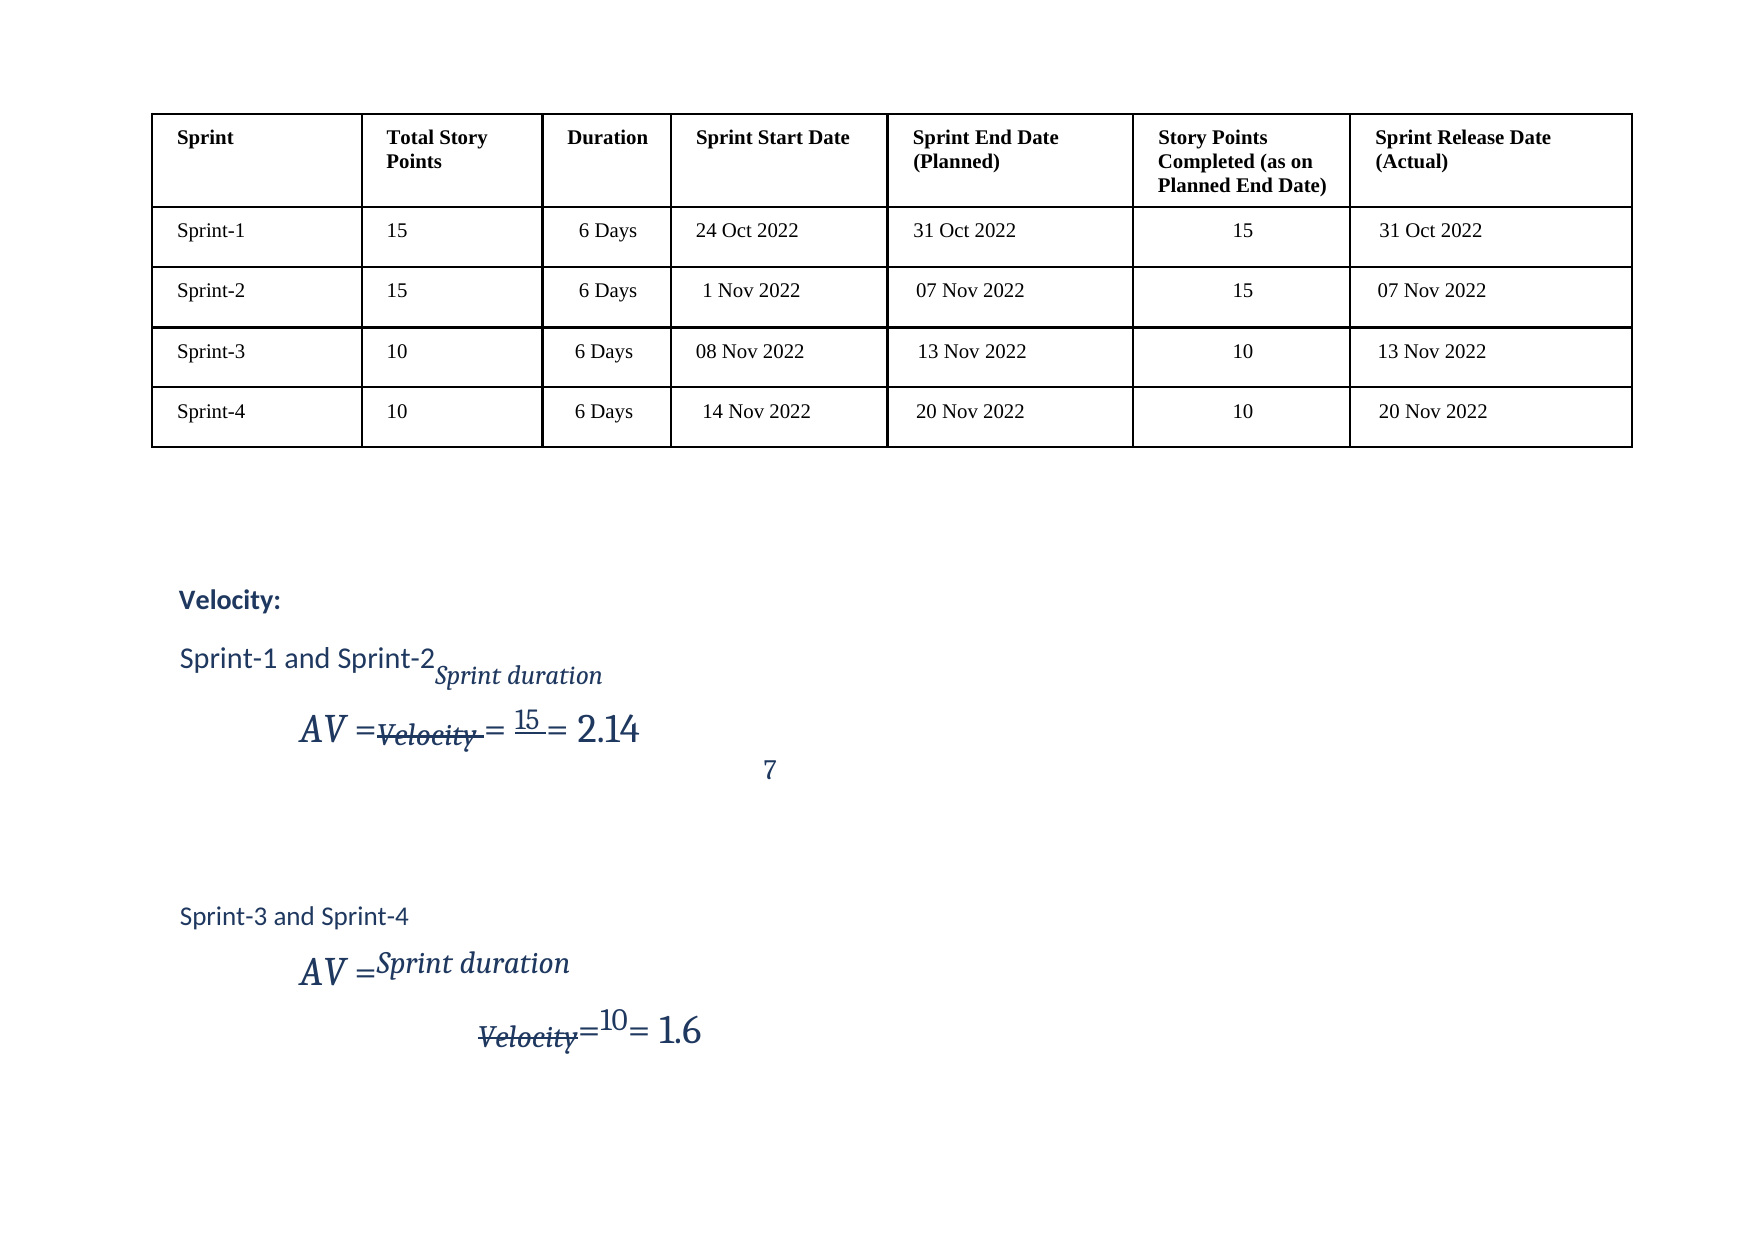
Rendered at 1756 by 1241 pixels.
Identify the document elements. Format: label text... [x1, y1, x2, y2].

table_header Story Points Completed (as on Planned End Date) [1134, 115, 1349, 206]
table_header Sprint End Date (Planned) [889, 115, 1132, 206]
table_cell Sprint-4 [153, 388, 361, 446]
table_cell 13 Nov 2022 [1351, 329, 1631, 386]
table_cell Sprint-3 [153, 329, 361, 386]
table_header Sprint [153, 115, 361, 206]
table_cell 31 Oct 2022 [889, 208, 1132, 266]
table_cell 15 [363, 208, 541, 266]
table_cell 13 Nov 2022 [889, 329, 1132, 386]
table_cell 15 [1134, 208, 1349, 266]
table_cell 6 Days [544, 388, 670, 446]
text Sprint-1 and Sprint-2Sprint duration [179, 639, 1745, 691]
table_cell 10 [1134, 388, 1349, 446]
text AV =Velocity = 15 = 2.14 [299, 703, 1745, 753]
table_cell 6 Days [544, 329, 670, 386]
table_cell 15 [363, 268, 541, 326]
table_cell Sprint-2 [153, 268, 361, 326]
table_cell 10 [1134, 329, 1349, 386]
table_cell 6 Days [544, 268, 670, 326]
text AV =Sprint duration [299, 937, 1745, 996]
table_cell 10 [363, 388, 541, 446]
table_cell 07 Nov 2022 [1351, 268, 1631, 326]
table_cell 10 [363, 329, 541, 386]
table_cell 6 Days [544, 208, 670, 266]
table_cell 14 Nov 2022 [672, 388, 886, 446]
text Velocity: [179, 582, 1745, 616]
text Velocity=10= 1.6 [478, 1002, 1745, 1057]
table_cell 08 Nov 2022 [672, 329, 886, 386]
table_header Sprint Start Date [672, 115, 886, 206]
table_header Duration [544, 115, 670, 206]
table_cell 24 Oct 2022 [672, 208, 886, 266]
table_cell 15 [1134, 268, 1349, 326]
table_cell 07 Nov 2022 [889, 268, 1132, 326]
table_header Total Story Points [363, 115, 541, 206]
text Sprint-3 and Sprint-4 [179, 899, 1745, 933]
table_header Sprint Release Date (Actual) [1351, 115, 1631, 206]
table_cell Sprint-1 [153, 208, 361, 266]
table_cell 31 Oct 2022 [1351, 208, 1631, 266]
table_cell 20 Nov 2022 [889, 388, 1132, 446]
table_cell 20 Nov 2022 [1351, 388, 1631, 446]
table_cell 1 Nov 2022 [672, 268, 886, 326]
text 7 [129, 754, 1410, 786]
